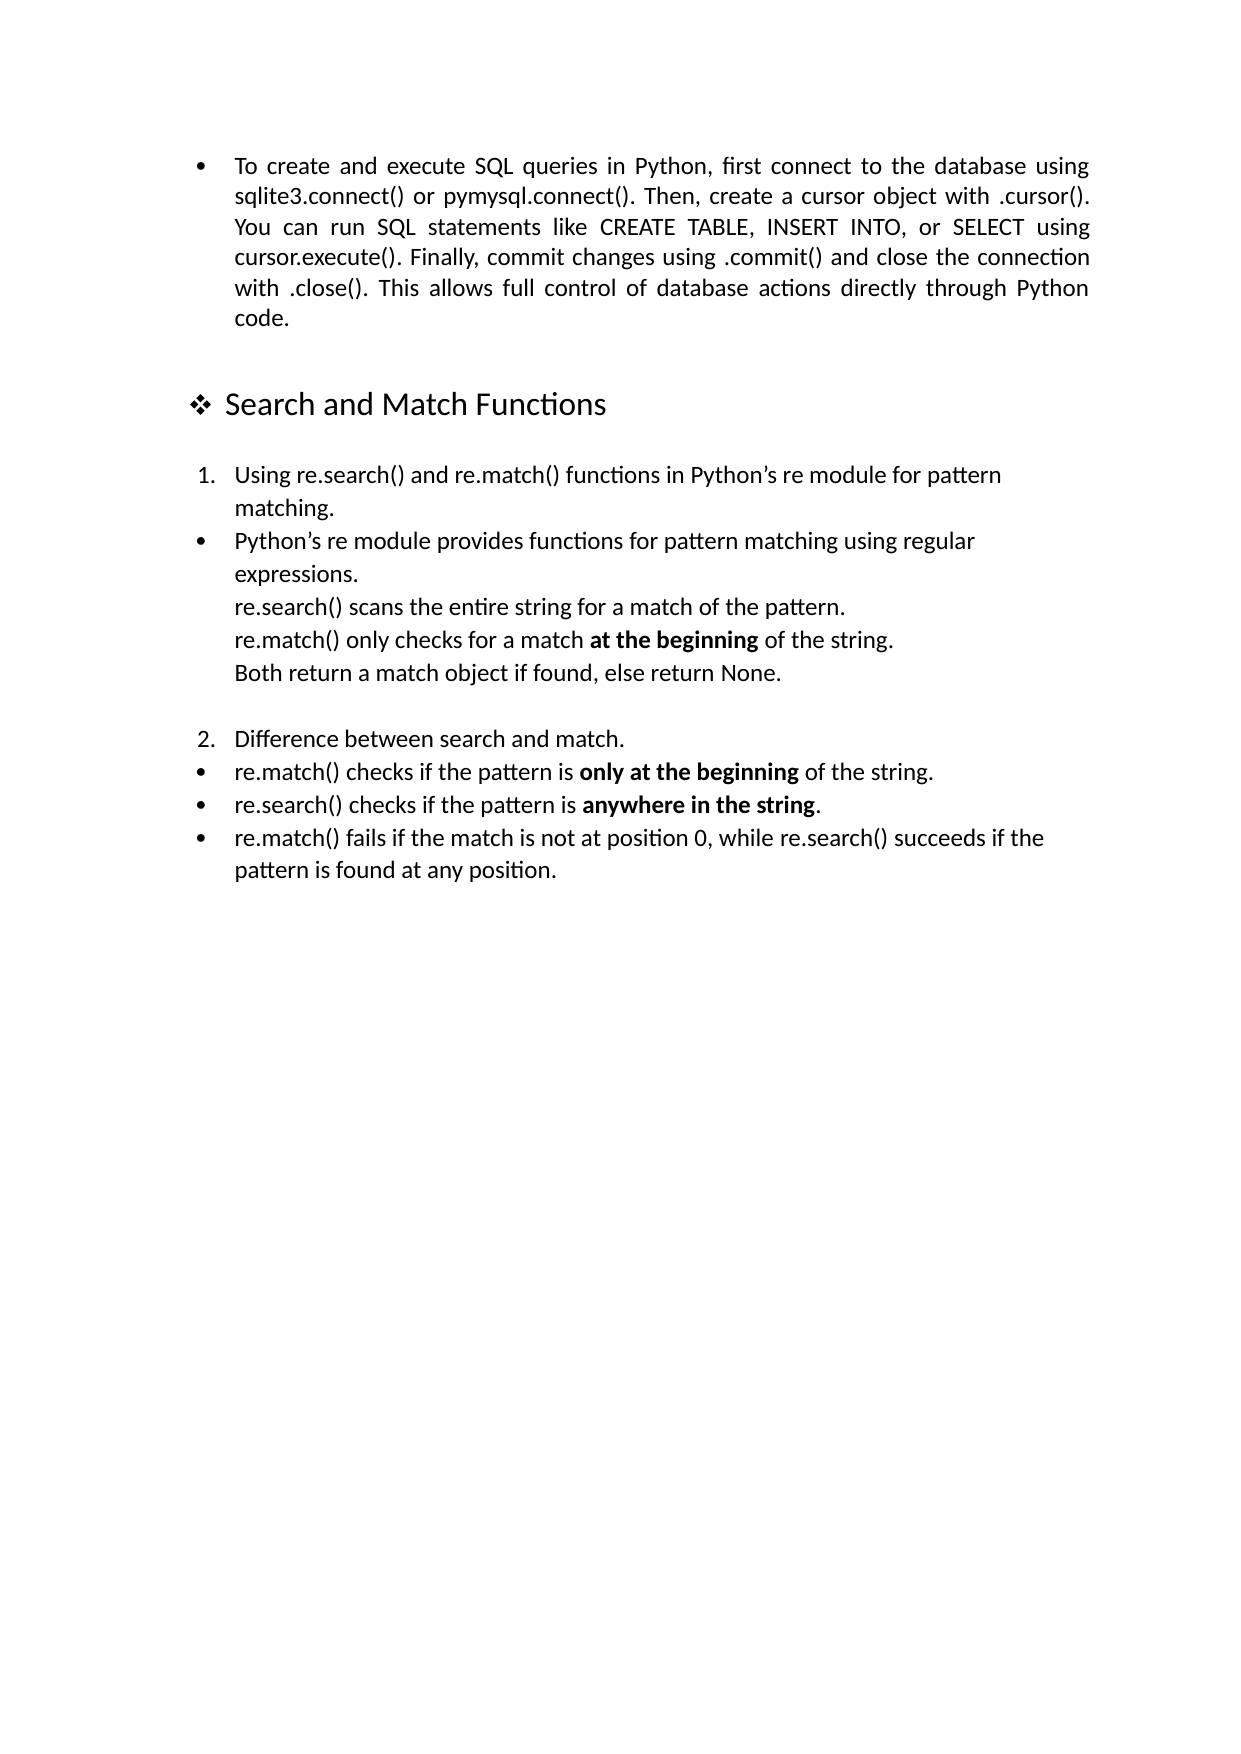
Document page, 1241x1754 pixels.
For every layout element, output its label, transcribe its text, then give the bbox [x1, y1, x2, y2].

list To create and execute SQL queries in Python, first connect to the database using sqlite3.connect() or pymysql.connect(). Then, create a cursor object with .cursor(). You can run SQL statements like CREATE TABLE, INSERT INTO, or SELECT using cursor.execute(). Finally, commit changes using .commit() and close the connection with .close(). This allows full control of database actions directly through Python code. [197, 150, 1090, 333]
list re.match() fails if the match is not at position 0, while re.search() succeeds if the pattern is found at any position. [197, 822, 1090, 885]
list Difference between search and match. [197, 723, 1090, 753]
list re.match() checks if the pattern is only at the beginning of the string. [197, 756, 1090, 786]
list Using re.search() and re.match() functions in Python’s re module for pattern matching. [197, 459, 1090, 523]
list re.search() checks if the pattern is anywhere in the string. [197, 789, 1090, 819]
list Search and Match Functions [187, 383, 1090, 423]
list Python’s re module provides functions for pattern matching using regular expressions. re.search() scans the entire string for a match of the pattern. re.match() only checks for a match at the beginning of the string. Both return a match object if found, else return None. [197, 525, 1090, 688]
